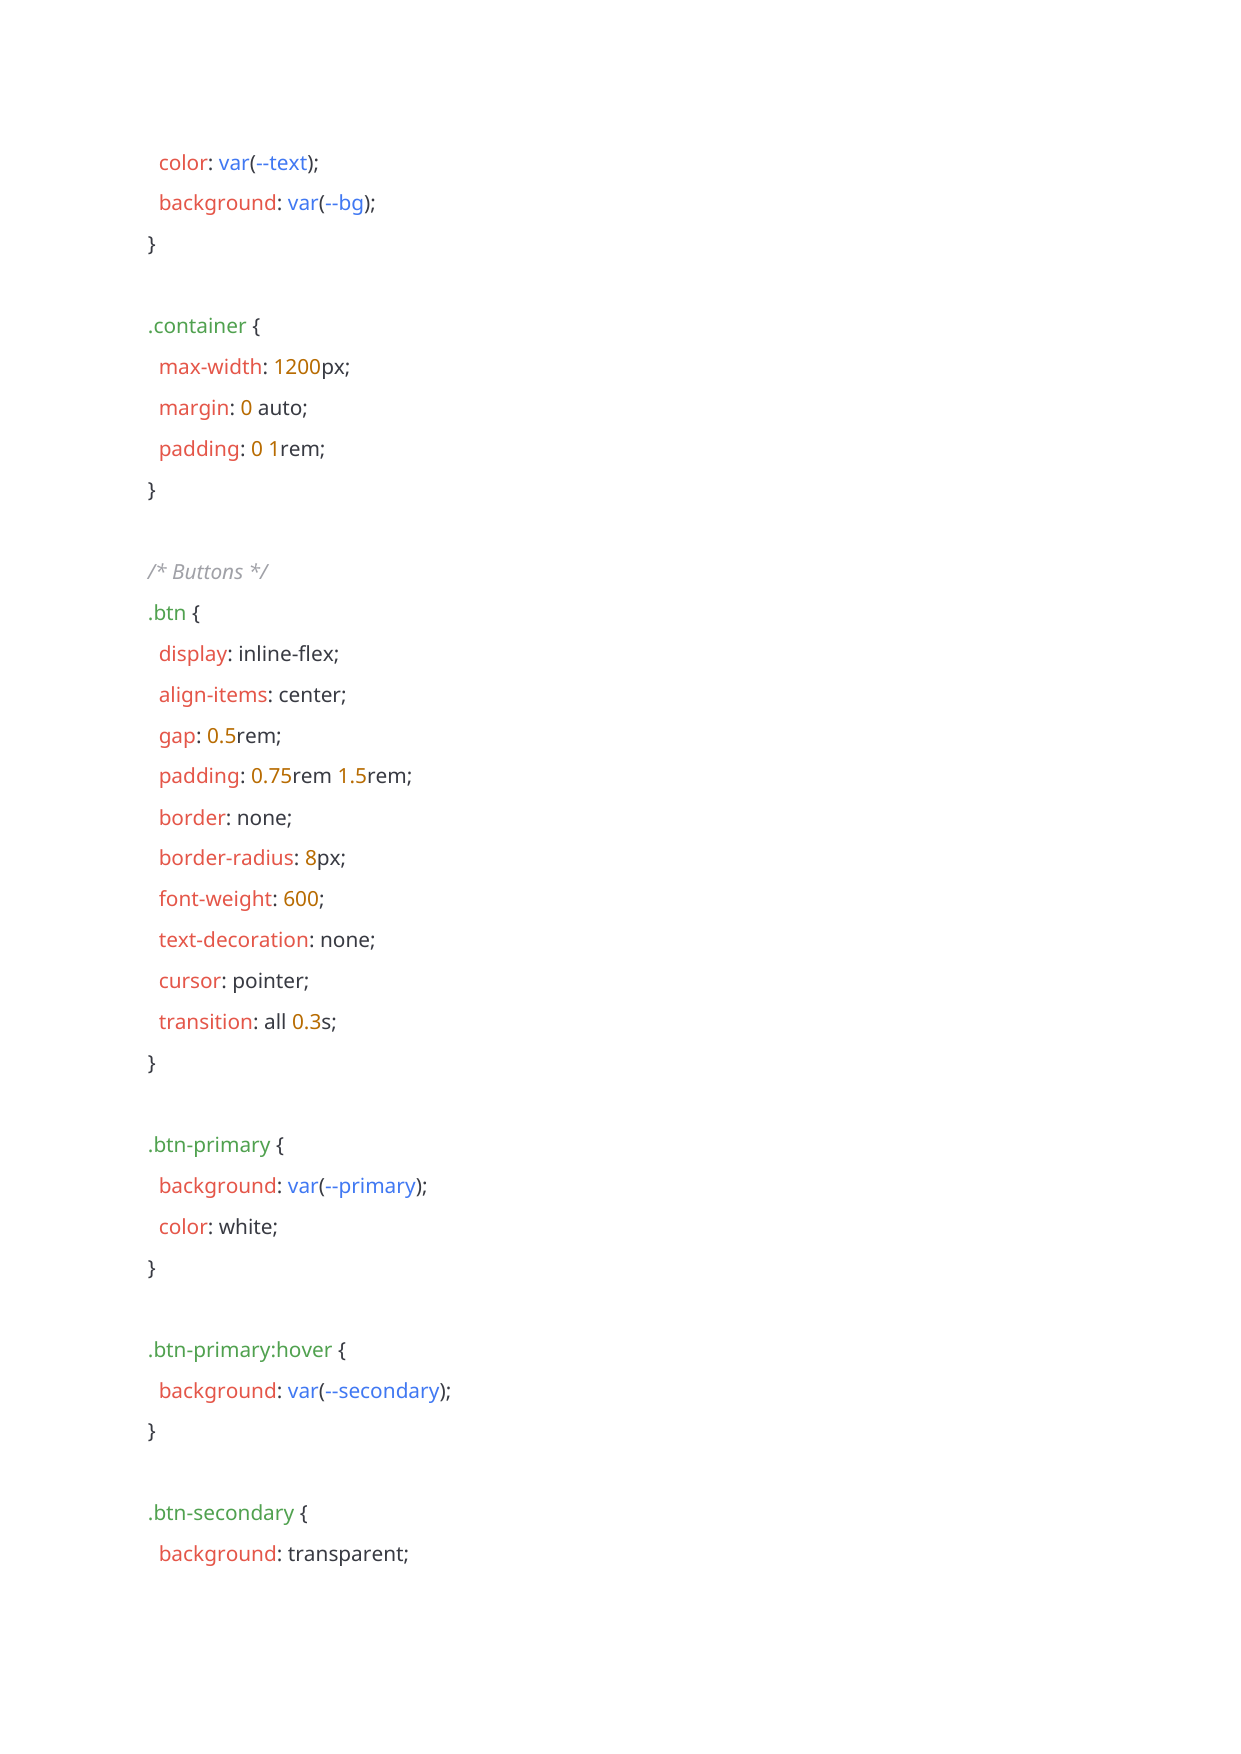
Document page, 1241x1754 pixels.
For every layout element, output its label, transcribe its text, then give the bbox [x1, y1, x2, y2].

text color: white; [148, 1212, 1093, 1240]
text background: transparent; [148, 1539, 1093, 1568]
text text-decoration: none; [148, 925, 1093, 954]
text border-radius: 8px; [148, 843, 1093, 872]
text font-weight: 600; [148, 884, 1093, 913]
text gap: 0.5rem; [148, 721, 1093, 749]
text } [148, 1253, 1093, 1281]
text align-items: center; [148, 680, 1093, 708]
text .btn-secondary { [148, 1498, 1093, 1527]
text } [148, 1048, 1093, 1077]
text } [148, 475, 1093, 503]
text padding: 0.75rem 1.5rem; [148, 762, 1093, 790]
text } [148, 1417, 1093, 1445]
text color: var(--text); [148, 148, 1093, 176]
text background: var(--secondary); [148, 1376, 1093, 1404]
text display: inline-flex; [148, 639, 1093, 667]
text margin: 0 auto; [148, 393, 1093, 422]
text .container { [148, 311, 1093, 340]
text .btn-primary:hover { [148, 1335, 1093, 1363]
text border: none; [148, 803, 1093, 831]
text transition: all 0.3s; [148, 1007, 1093, 1036]
text .btn-primary { [148, 1130, 1093, 1158]
text padding: 0 1rem; [148, 434, 1093, 463]
text cursor: pointer; [148, 966, 1093, 995]
text max-width: 1200px; [148, 352, 1093, 381]
text background: var(--bg); [148, 188, 1093, 217]
text } [148, 229, 1093, 258]
text background: var(--primary); [148, 1171, 1093, 1199]
text /* Buttons */ [148, 557, 1093, 585]
text .btn { [148, 598, 1093, 626]
